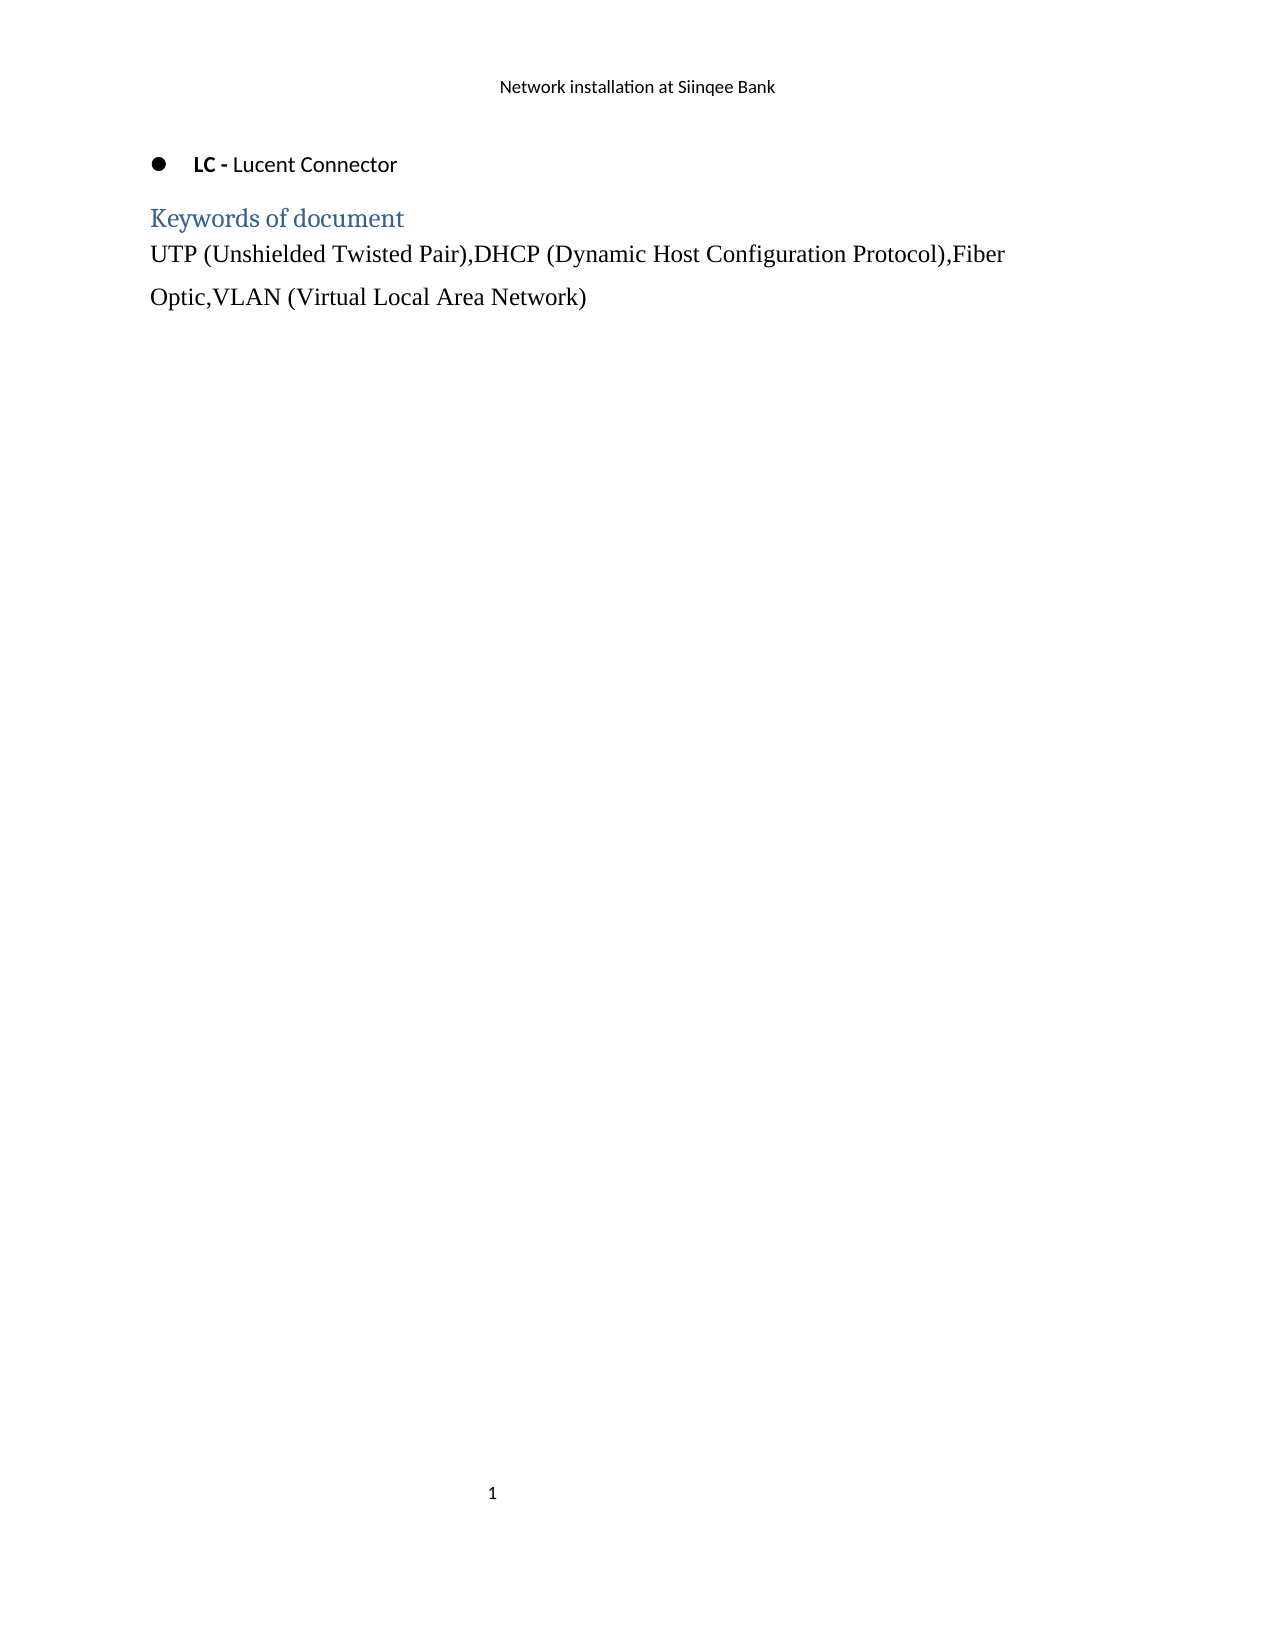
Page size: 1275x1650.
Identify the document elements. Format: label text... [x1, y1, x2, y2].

text UTP (Unshielded Twisted Pair),DHCP (Dynamic Host Configuration Protocol),Fiber Optic,VLAN (Virtual Local Area Network) [150, 239, 1125, 311]
list LC - Lucent Connector [150, 150, 1125, 178]
subtitle Keywords of document [150, 203, 1125, 234]
